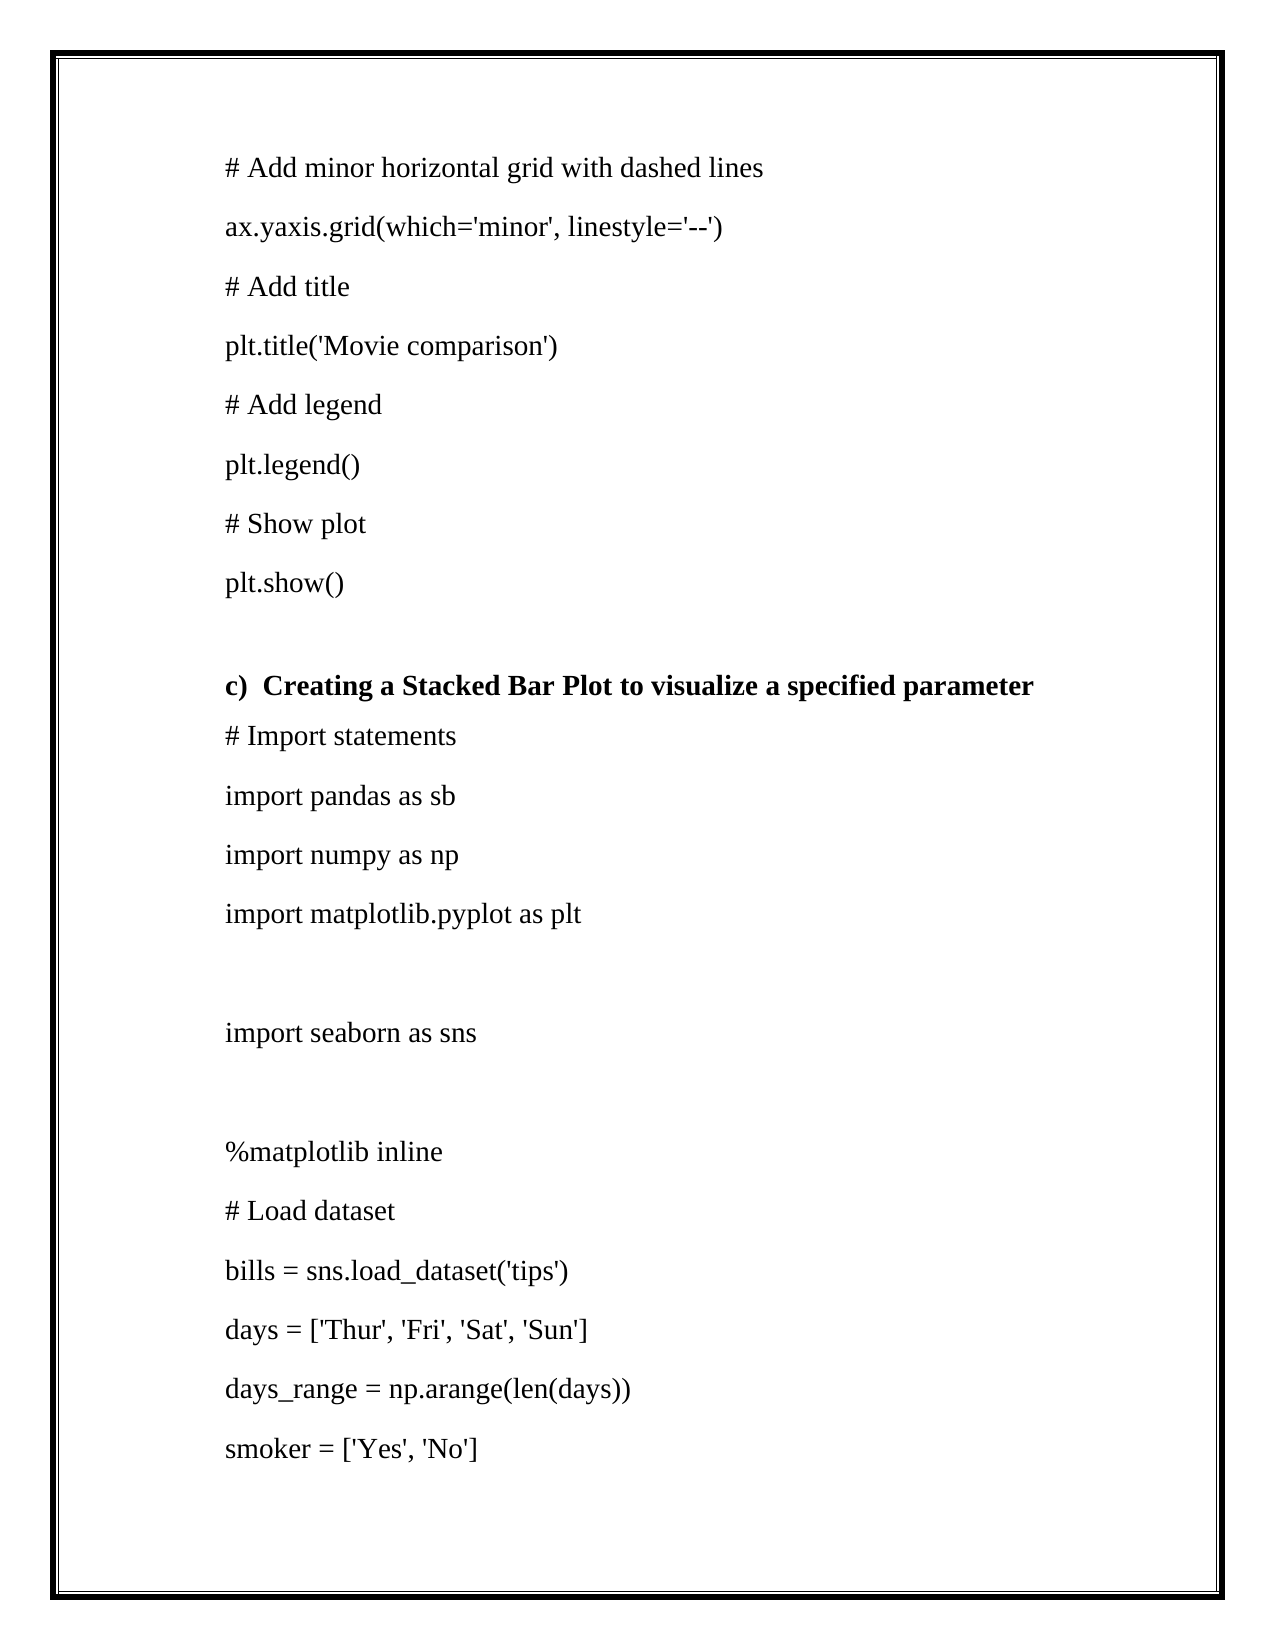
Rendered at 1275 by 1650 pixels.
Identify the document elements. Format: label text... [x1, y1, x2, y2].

text import numpy as np [225, 837, 1125, 871]
text # Import statements [225, 718, 1125, 752]
text import pandas as sb [225, 778, 1125, 811]
text # Load dataset [225, 1193, 1125, 1227]
text plt.legend() [225, 447, 1125, 480]
text plt.show() [225, 566, 1125, 599]
text import seaborn as sns [225, 1015, 1125, 1049]
text days_range = np.arange(len(days)) [225, 1372, 1125, 1405]
text # Add legend [225, 387, 1125, 421]
text # Add minor horizontal grid with dashed lines [225, 150, 1125, 183]
text smoker = ['Yes', 'No'] [225, 1431, 1125, 1464]
text %matplotlib inline [225, 1134, 1125, 1168]
text # Add title [225, 269, 1125, 302]
list Creating a Stacked Bar Plot to visualize a specified parameter [225, 668, 1125, 702]
text days = ['Thur', 'Fri', 'Sat', 'Sun'] [225, 1312, 1125, 1346]
text bills = sns.load_dataset('tips') [225, 1253, 1125, 1286]
text ax.yaxis.grid(which='minor', linestyle='--') [225, 209, 1125, 243]
text plt.title('Movie comparison') [225, 328, 1125, 362]
text # Show plot [225, 506, 1125, 540]
text import matplotlib.pyplot as plt [225, 897, 1125, 930]
